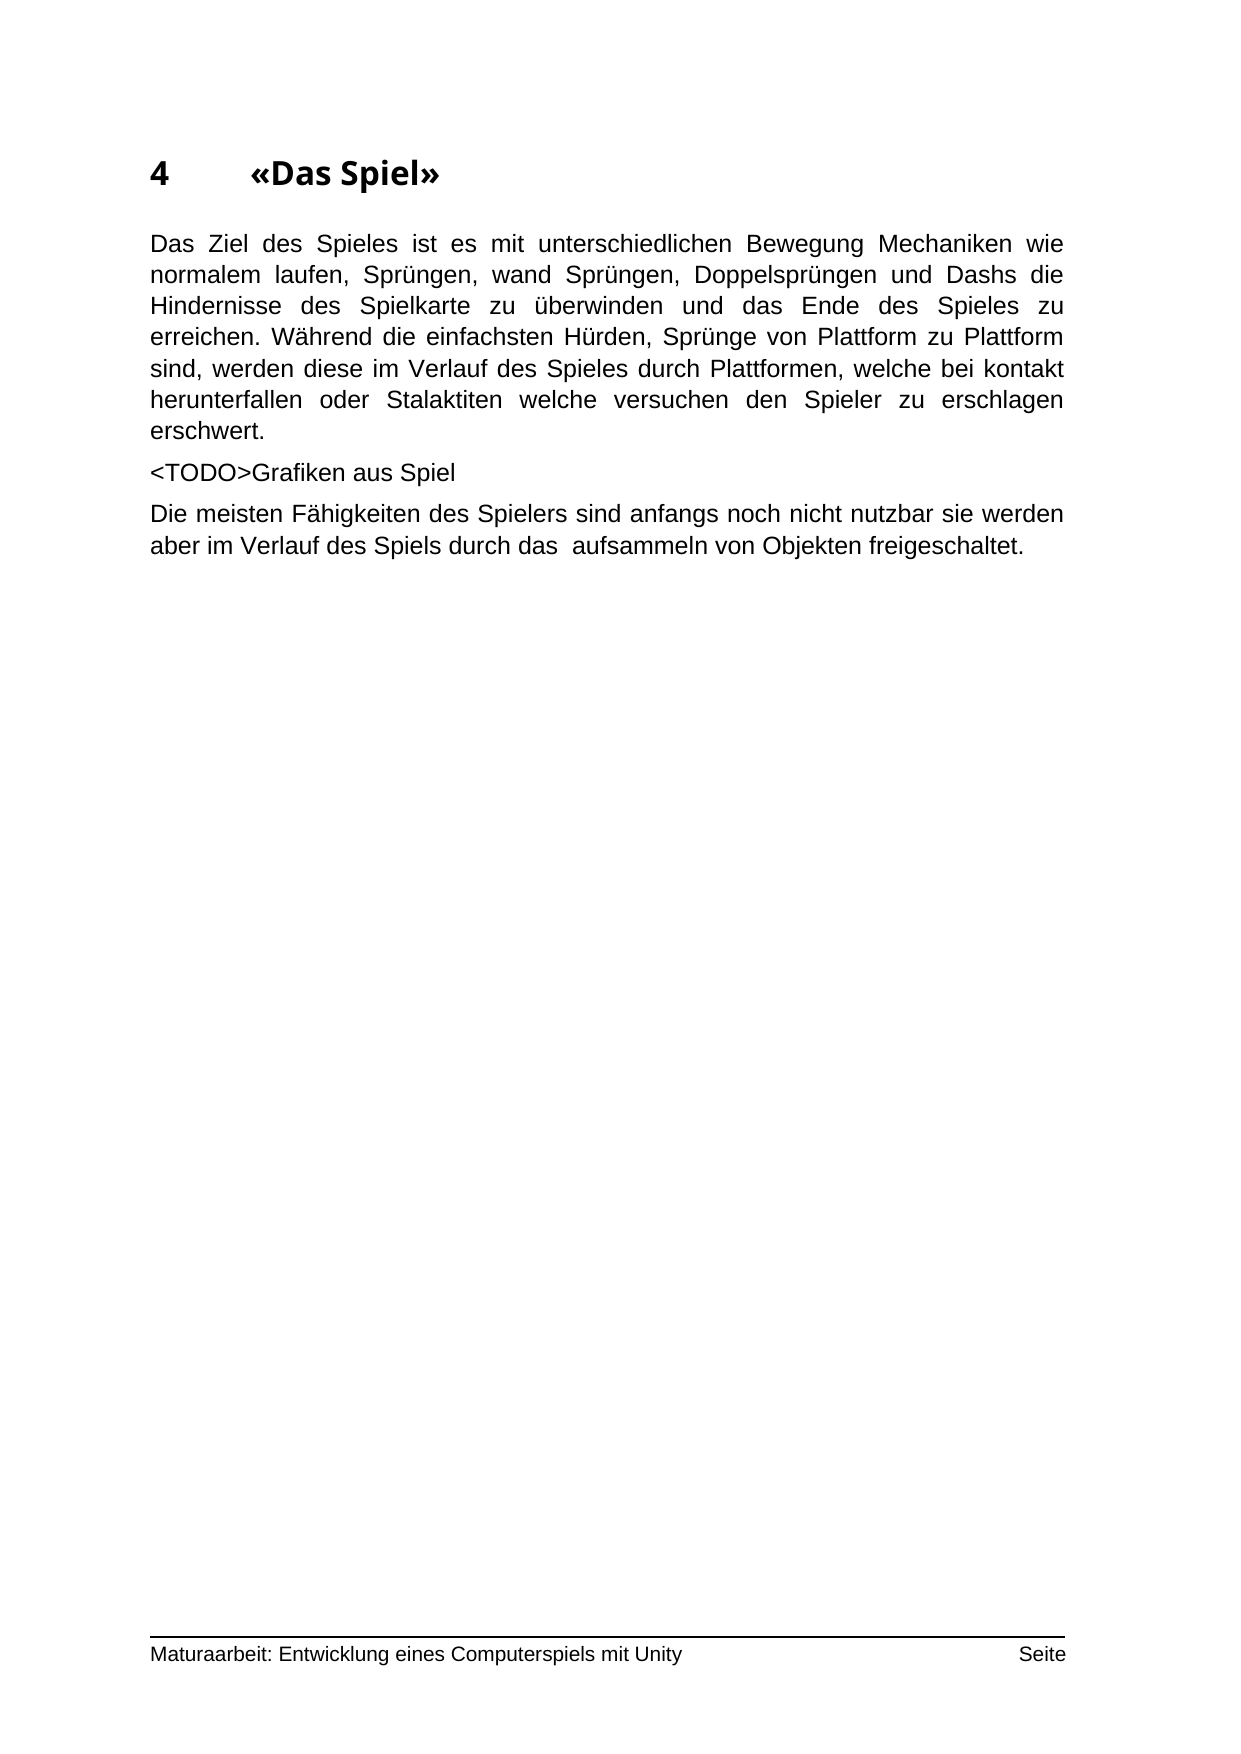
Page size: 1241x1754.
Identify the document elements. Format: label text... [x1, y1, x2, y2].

text Die meisten Fähigkeiten des Spielers sind anfangs noch nicht nutzbar sie werden aber im Verlauf des Spiels durch das aufsammeln von Objekten freigeschaltet. [150, 498, 1065, 560]
text Das Ziel des Spieles ist es mit unterschiedlichen Bewegung Mechaniken wie normalem laufen, Sprüngen, wand Sprüngen, Doppelsprüngen und Dashs die Hindernisse des Spielkarte zu überwinden und das Ende des Spieles zu erreichen. Während die einfachsten Hürden, Sprünge von Plattform zu Plattform sind, werden diese im Verlauf des Spieles durch Plattformen, welche bei kontakt herunterfallen oder Stalaktiten welche versuchen den Spieler zu erschlagen erschwert. [150, 227, 1065, 446]
subtitle «Das Spiel» [150, 150, 1065, 194]
text <TODO>Grafiken aus Spiel [150, 456, 1065, 487]
